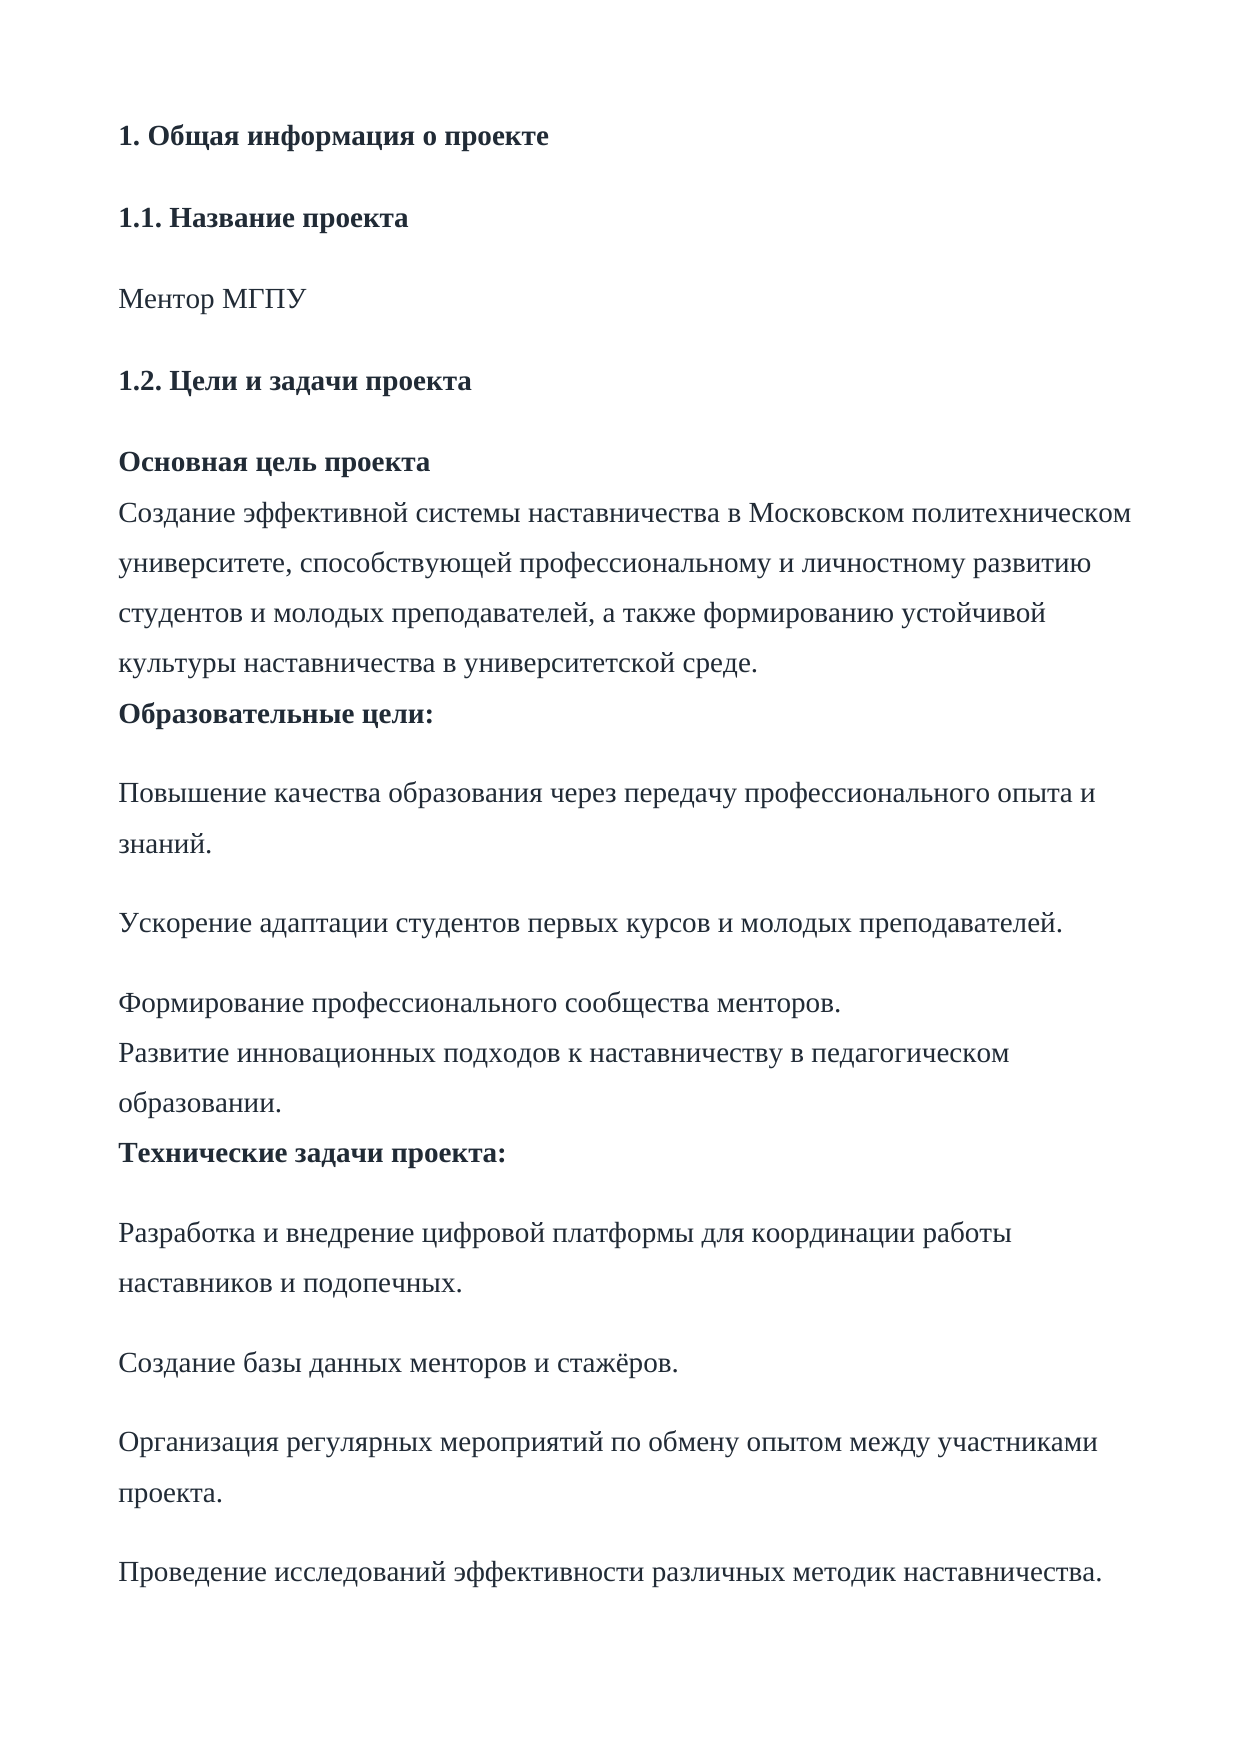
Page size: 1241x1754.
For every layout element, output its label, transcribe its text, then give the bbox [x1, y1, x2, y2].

text Образовательные цели: [118, 696, 1152, 729]
text Технические задачи проекта: [118, 1136, 1152, 1169]
text Основная цель проекта [118, 444, 1152, 478]
text Создание базы данных менторов и стажёров. [118, 1345, 1152, 1378]
text Разработка и внедрение цифровой платформы для координации работы наставников и подопечных. [118, 1215, 1152, 1299]
subtitle 1. Общая информация о проекте [118, 118, 1152, 152]
text Проведение исследований эффективности различных методик наставничества. [118, 1554, 1152, 1588]
text Формирование профессионального сообщества менторов. [118, 985, 1152, 1018]
text Ментор МГПУ [118, 281, 1152, 315]
subtitle 1.1. Название проекта [118, 200, 1152, 233]
text Повышение качества образования через передачу профессионального опыта и знаний. [118, 775, 1152, 859]
text Развитие инновационных подходов к наставничеству в педагогическом образовании. [118, 1035, 1152, 1119]
text Ускорение адаптации студентов первых курсов и молодых преподавателей. [118, 905, 1152, 939]
subtitle 1.2. Цели и задачи проекта [118, 363, 1152, 396]
text Создание эффективной системы наставничества в Московском политехническом университете, способствующей профессиональному и личностному развитию студентов и молодых преподавателей, а также формированию устойчивой культуры наставничества в университетской среде. [118, 495, 1152, 679]
text Организация регулярных мероприятий по обмену опытом между участниками проекта. [118, 1424, 1152, 1508]
